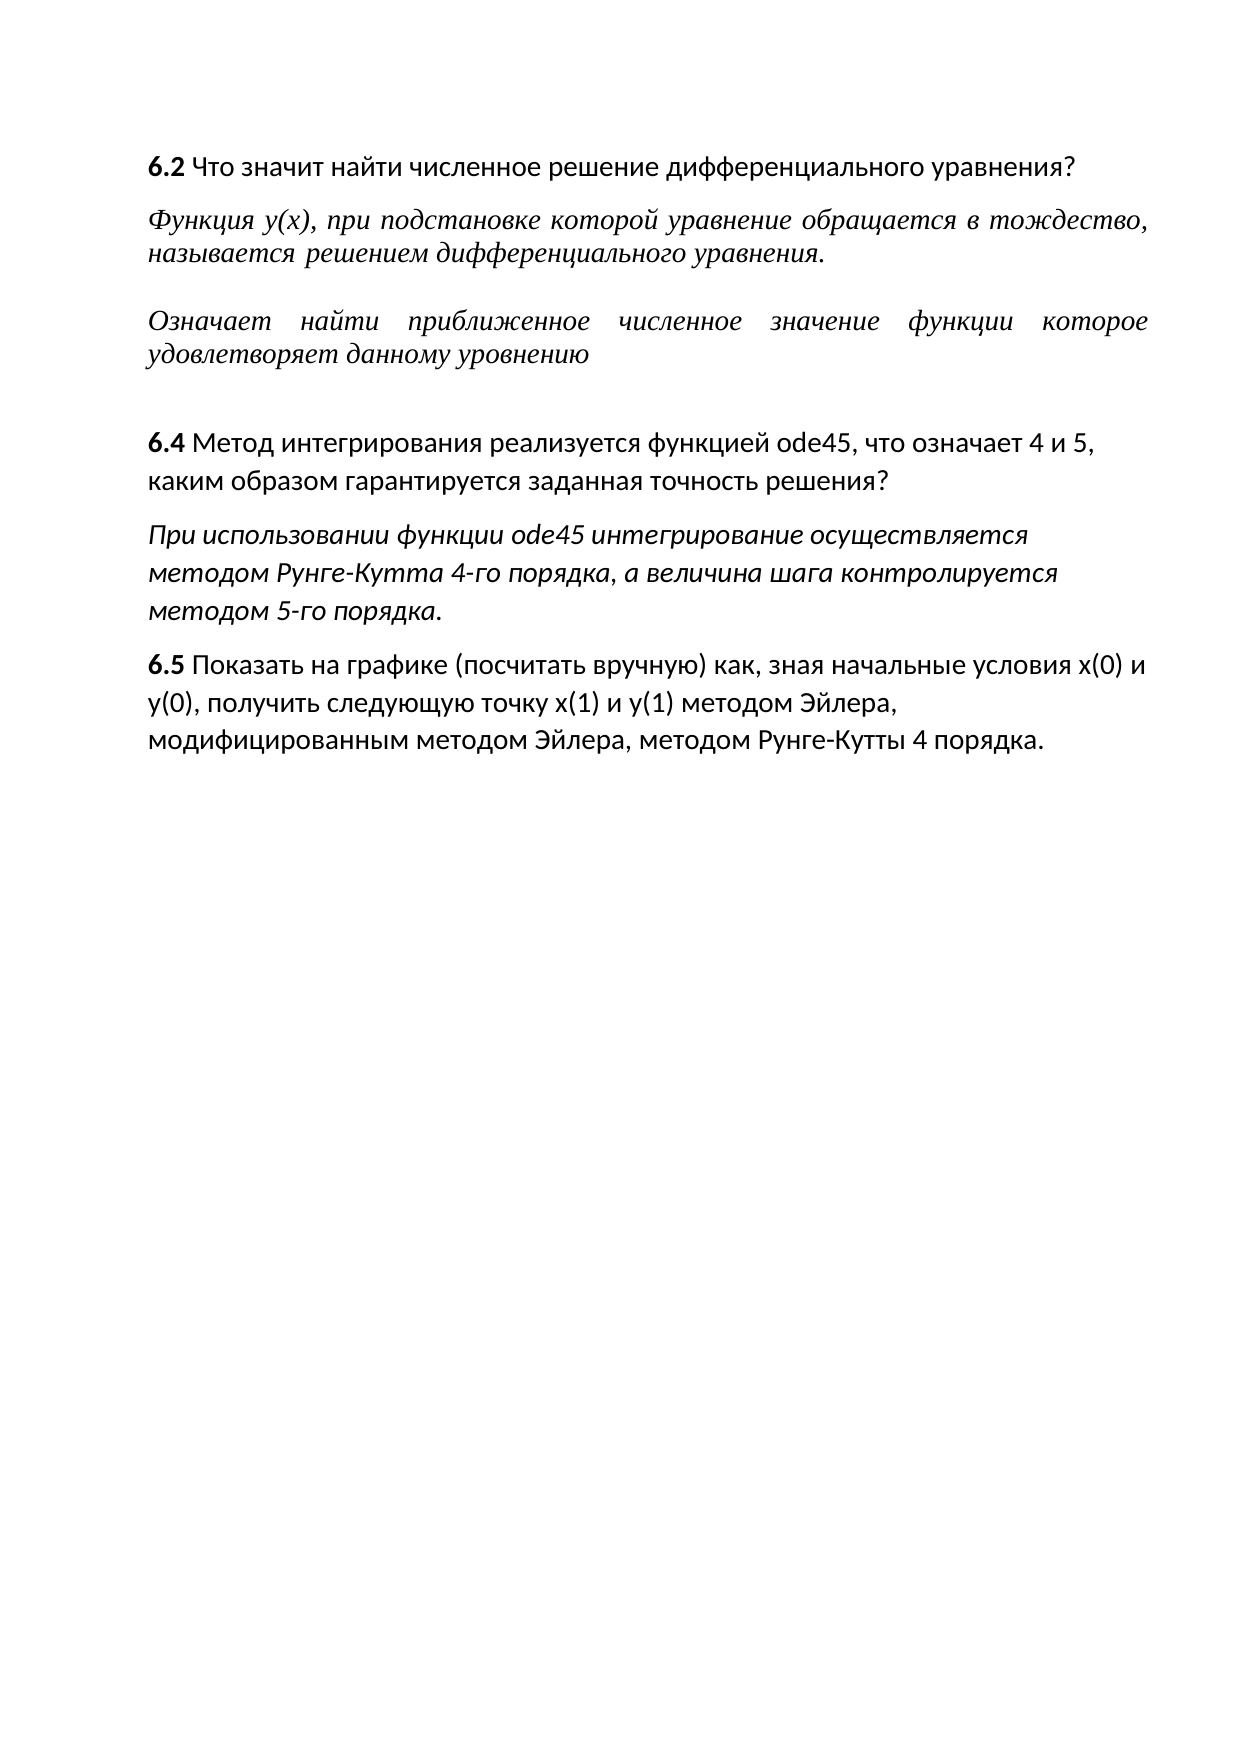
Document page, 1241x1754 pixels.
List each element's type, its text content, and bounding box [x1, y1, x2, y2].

text 6.2 Что значит найти численное решение дифференциального уравнения? [148, 148, 1152, 183]
text При использовании функции ode45 интегрирование осуществляется методом Рунге-Кутта 4-го порядка, а величина шага контролируется методом 5-го порядка. [148, 516, 1152, 627]
text 6.5 Показать на графике (посчитать вручную) как, зная начальные условия х(0) и у(0), получить следующую точку х(1) и у(1) методом Эйлера, модифицированным методом Эйлера, методом Рунге-Кутты 4 порядка. [148, 646, 1152, 757]
list Означает найти приближенное численное значение функции которое удовлетворяет данному уровнению [148, 303, 1152, 370]
text 6.4 Метод интегрирования реализуется функцией ode45, что означает 4 и 5, каким образом гарантируется заданная точность решения? [148, 424, 1152, 497]
list Функция y(x), при подстановке которой уравнение обращается в тождество, называется решением дифференциального уравнения. [148, 202, 1152, 269]
